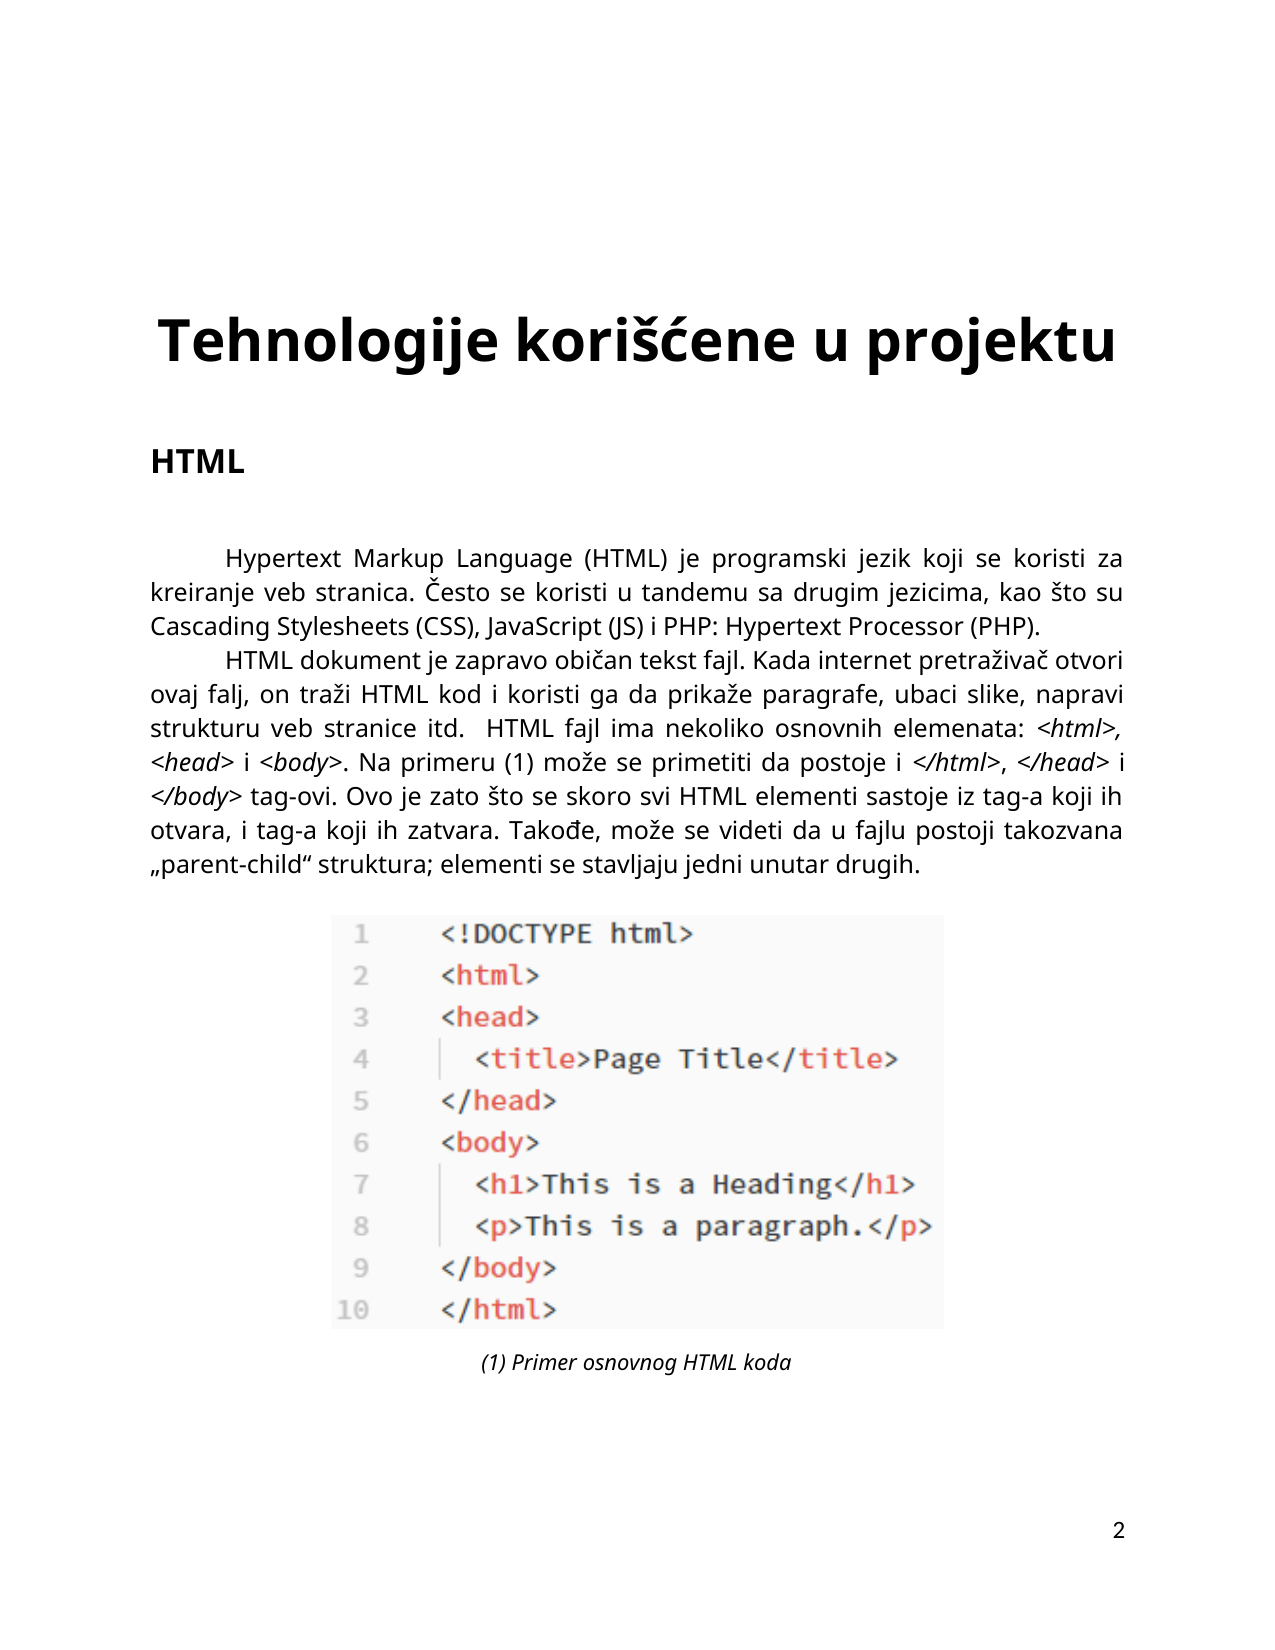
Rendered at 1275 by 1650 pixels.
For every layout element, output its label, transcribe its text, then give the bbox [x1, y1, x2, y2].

picture [331, 915, 944, 1329]
text HTML [150, 438, 1125, 483]
text Hypertext Markup Language (HTML) je programski jezik koji se koristi za kreiranje veb stranica. Često se koristi u tandemu sa drugim jezicima, kao što su Cascading Stylesheets (CSS), JavaScript (JS) i PHP: Hypertext Processor (PHP). [150, 540, 1125, 643]
text Tehnologije korišćene u projektu [150, 299, 1125, 378]
text HTML dokument je zapravo običan tekst fajl. Kada internet pretraživač otvori ovaj falj, on traži HTML kod i koristi ga da prikaže paragrafe, ubaci slike, napravi strukturu veb stranice itd. HTML fajl ima nekoliko osnovnih elemenata: <html>, <head> i <body>. Na primeru (1) može se primetiti da postoje i </html>, </head> i </body> tag-ovi. Ovo je zato što se skoro svi HTML elementi sastoje iz tag-a koji ih otvara, i tag-a koji ih zatvara. Takođe, može se videti da u fajlu postoji takozvana „parent-child“ struktura; elementi se stavljaju jedni unutar drugih. [150, 643, 1125, 881]
text (1) Primer osnovnog HTML koda [150, 1347, 1125, 1377]
